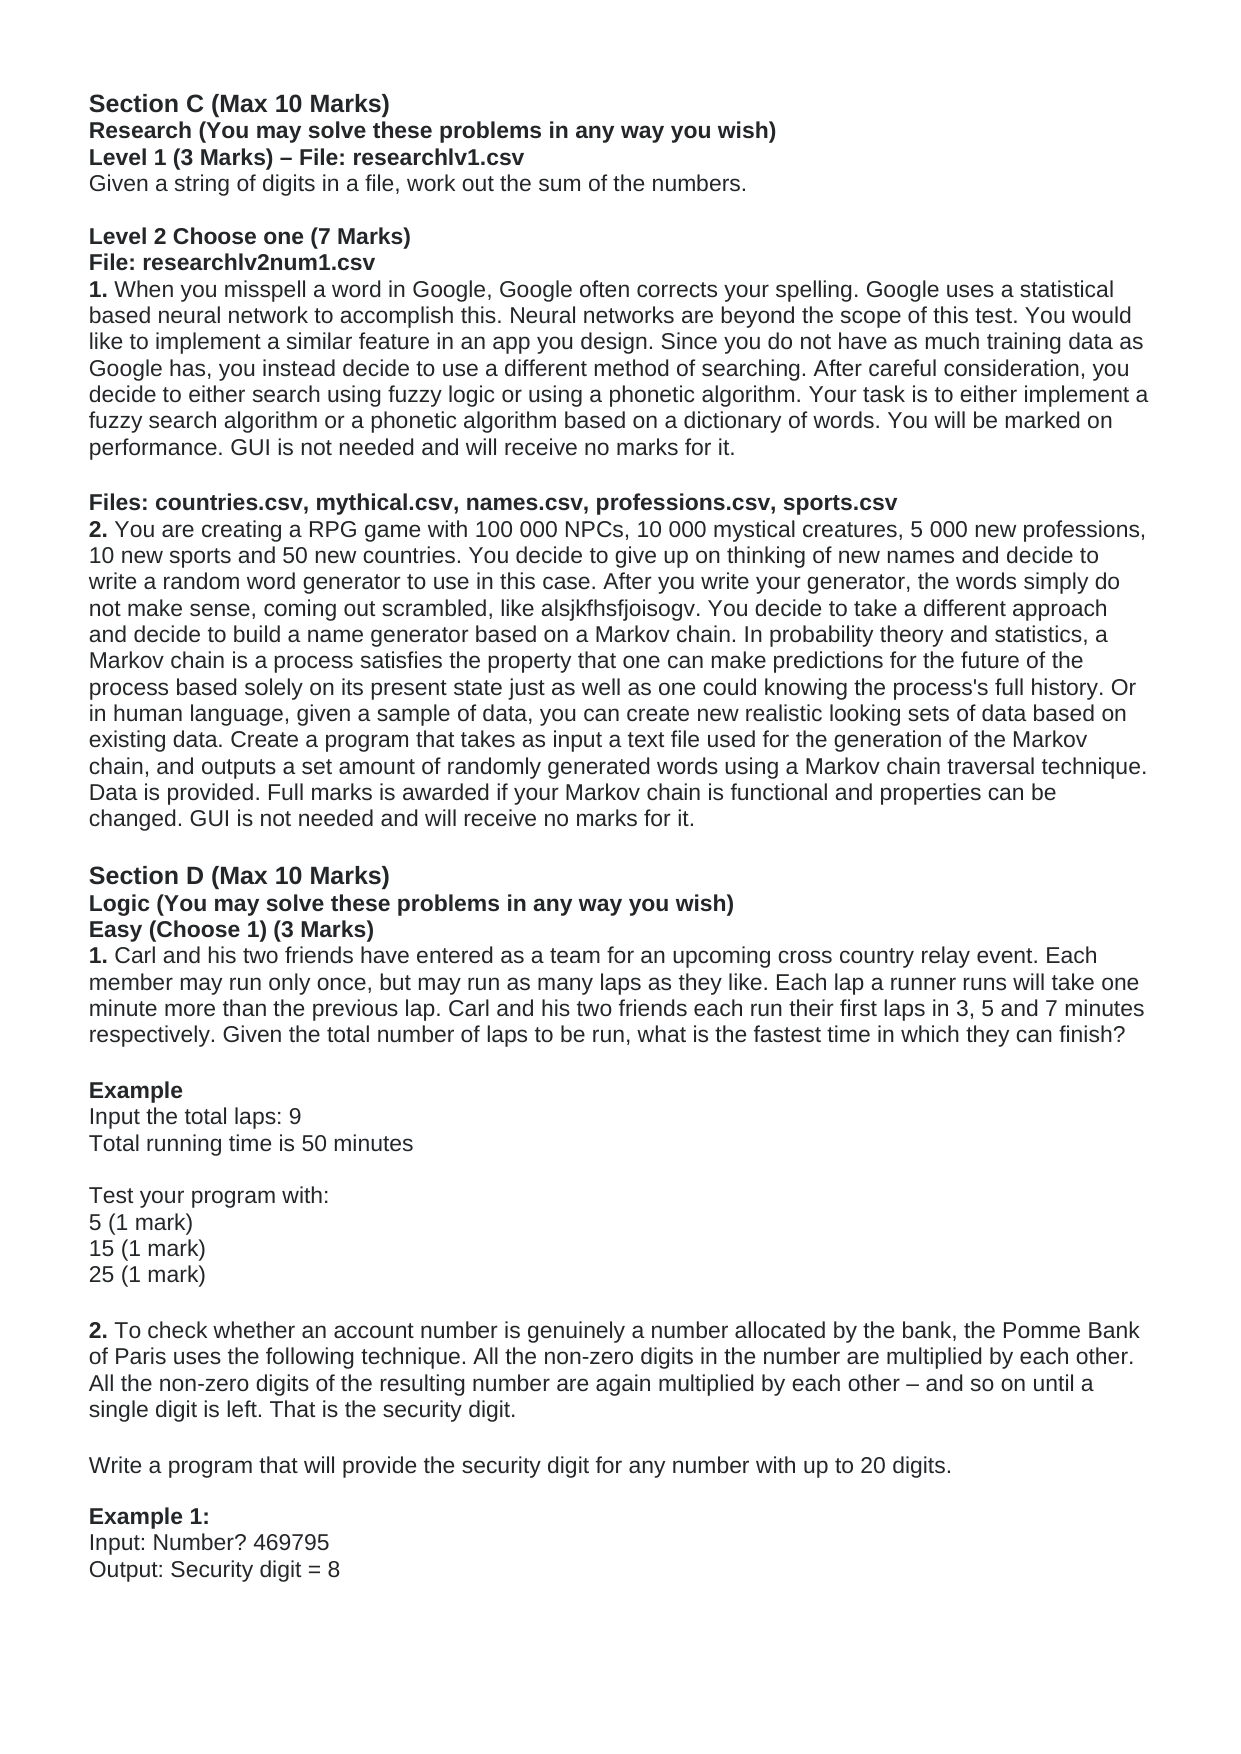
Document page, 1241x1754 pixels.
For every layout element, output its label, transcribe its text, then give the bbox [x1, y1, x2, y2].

text Section D (Max 10 Marks) [89, 861, 1152, 890]
text Write a program that will provide the security digit for any number with up to 20 digits. [89, 1452, 1152, 1478]
text Output: Security digit = 8 [89, 1556, 1152, 1582]
text Test your program with: [89, 1182, 1152, 1209]
text Input the total laps: 9 [89, 1103, 1152, 1130]
text Research (You may solve these problems in any way you wish) [89, 117, 1152, 144]
text Logic (You may solve these problems in any way you wish) [89, 890, 1152, 916]
text 1. When you misspell a word in Google, Google often corrects your spelling. Google uses a statistical based neural network to accomplish this. Neural networks are beyond the scope of this test. You would like to implement a similar feature in an app you design. Since you do not have as much training data as Google has, you instead decide to use a different method of searching. After careful consideration, you decide to either search using fuzzy logic or using a phonetic algorithm. Your task is to either implement a fuzzy search algorithm or a phonetic algorithm based on a dictionary of words. You will be marked on performance. GUI is not needed and will receive no marks for it. [89, 276, 1152, 460]
text 2. To check whether an account number is genuinely a number allocated by the bank, the Pomme Bank of Paris uses the following technique. All the non-zero digits in the number are multiplied by each other. All the non-zero digits of the resulting number are again multiplied by each other – and so on until a single digit is left. That is the security digit. [89, 1317, 1152, 1422]
text 15 (1 mark) [89, 1235, 1152, 1261]
text 5 (1 mark) [89, 1209, 1152, 1235]
text Level 2 Choose one (7 Marks) [89, 223, 1152, 249]
text 25 (1 mark) [89, 1261, 1152, 1288]
text Files: countries.csv, mythical.csv, names.csv, professions.csv, sports.csv [89, 489, 1152, 516]
text Given a string of digits in a file, work out the sum of the numbers. [89, 170, 1152, 196]
text 1. Carl and his two friends have entered as a team for an upcoming cross country relay event. Each member may run only once, but may run as many laps as they like. Each lap a runner runs will take one minute more than the previous lap. Carl and his two friends each run their first laps in 3, 5 and 7 minutes respectively. Given the total number of laps to be run, what is the fastest time in which they can finish? [89, 942, 1152, 1048]
text Easy (Choose 1) (3 Marks) [89, 916, 1152, 942]
text 2. You are creating a RPG game with 100 000 NPCs, 10 000 mystical creatures, 5 000 new professions, 10 new sports and 50 new countries. You decide to give up on thinking of new names and decide to write a random word generator to use in this case. After you write your generator, the words simply do not make sense, coming out scrambled, like alsjkfhsfjoisogv. You decide to take a different approach and decide to build a name generator based on a Markov chain. In probability theory and statistics, a Markov chain is a process satisfies the property that one can make predictions for the future of the process based solely on its present state just as well as one could knowing the process's full history. Or in human language, given a sample of data, you can create new realistic looking sets of data based on existing data. Create a program that takes as input a text file used for the generation of the Markov chain, and outputs a set amount of randomly generated words using a Markov chain traversal technique. Data is provided. Full marks is awarded if your Markov chain is functional and properties can be changed. GUI is not needed and will receive no marks for it. [89, 516, 1152, 832]
text Example [89, 1077, 1152, 1103]
text Input: Number? 469795 [89, 1529, 1152, 1556]
text Section C (Max 10 Marks) [89, 89, 1152, 117]
text File: researchlv2num1.csv [89, 249, 1152, 276]
text Level 1 (3 Marks) – File: researchlv1.csv [89, 144, 1152, 170]
text Example 1: [89, 1503, 1152, 1529]
text Total running time is 50 minutes [89, 1130, 1152, 1156]
